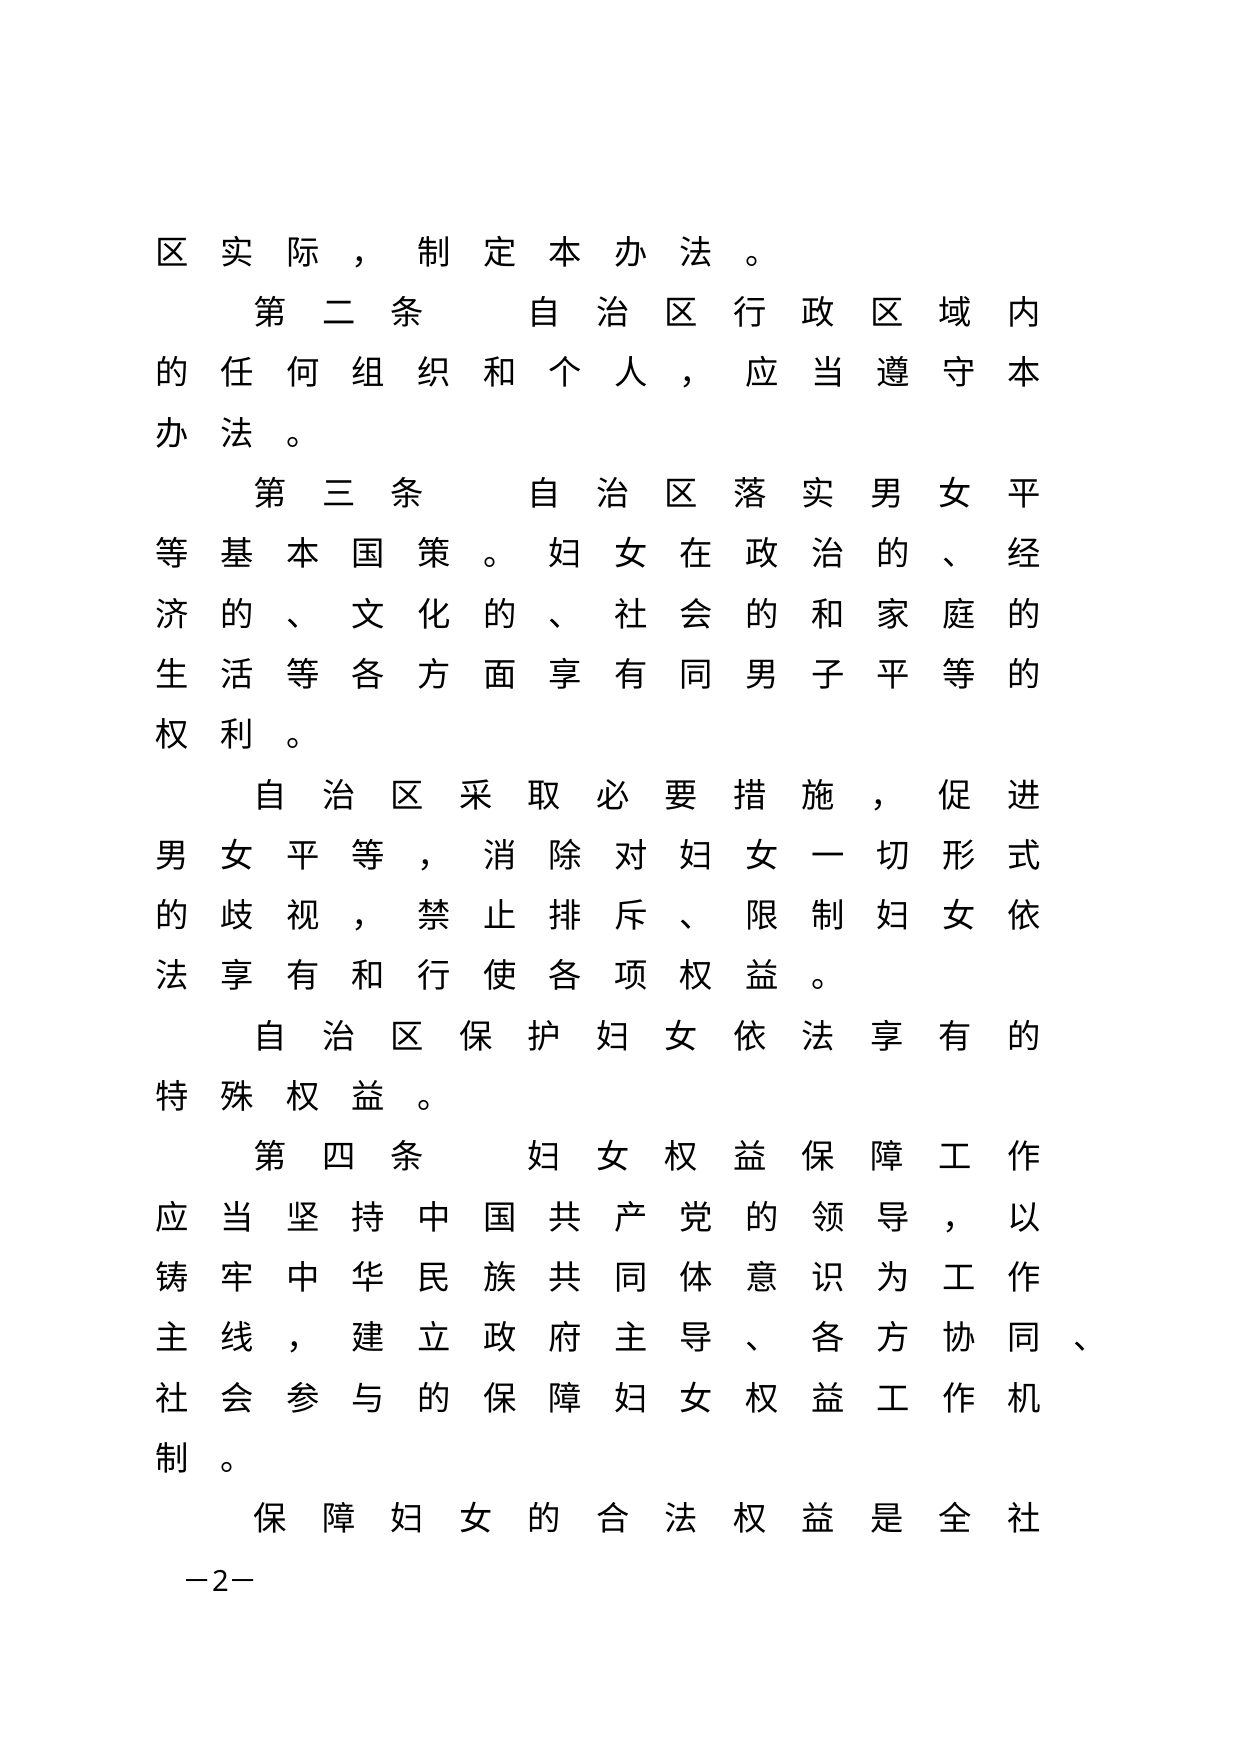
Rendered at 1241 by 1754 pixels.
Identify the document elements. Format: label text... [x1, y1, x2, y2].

text 第二条 自治区行政区域内的任何组织和个人，应当遵守本办法。 [155, 280, 1073, 461]
text 第一条 根据《中华人民共和国妇女权益保障法》和国家有关法律、法规的规定，结合自治区实际，制定本办法。 [155, 219, 1073, 280]
text 自治区采取必要措施，促进男女平等，消除对妇女一切形式的歧视，禁止排斥、限制妇女依法享有和行使各项权益。 [155, 762, 1073, 1003]
text 第三条 自治区落实男女平等基本国策。妇女在政治的、经济的、文化的、社会的和家庭的生活等各方面享有同男子平等的权利。 [155, 461, 1073, 762]
text 保障妇女的合法权益是全社会的共同责任。国家机关、社会团体、企业事业单位、基层群众性自治组织以及其他组织和个人，应当依法保障妇女的权益，共同推进妇女权益保障事业的发展。 [155, 1486, 1073, 1546]
text 第四条 妇女权益保障工作应当坚持中国共产党的领导，以铸牢中华民族共同体意识为工作主线，建立政府主导、各方协同、社会参与的保障妇女权益工作机制。 [155, 1124, 1073, 1486]
text 自治区保护妇女依法享有的特殊权益。 [155, 1003, 1073, 1124]
